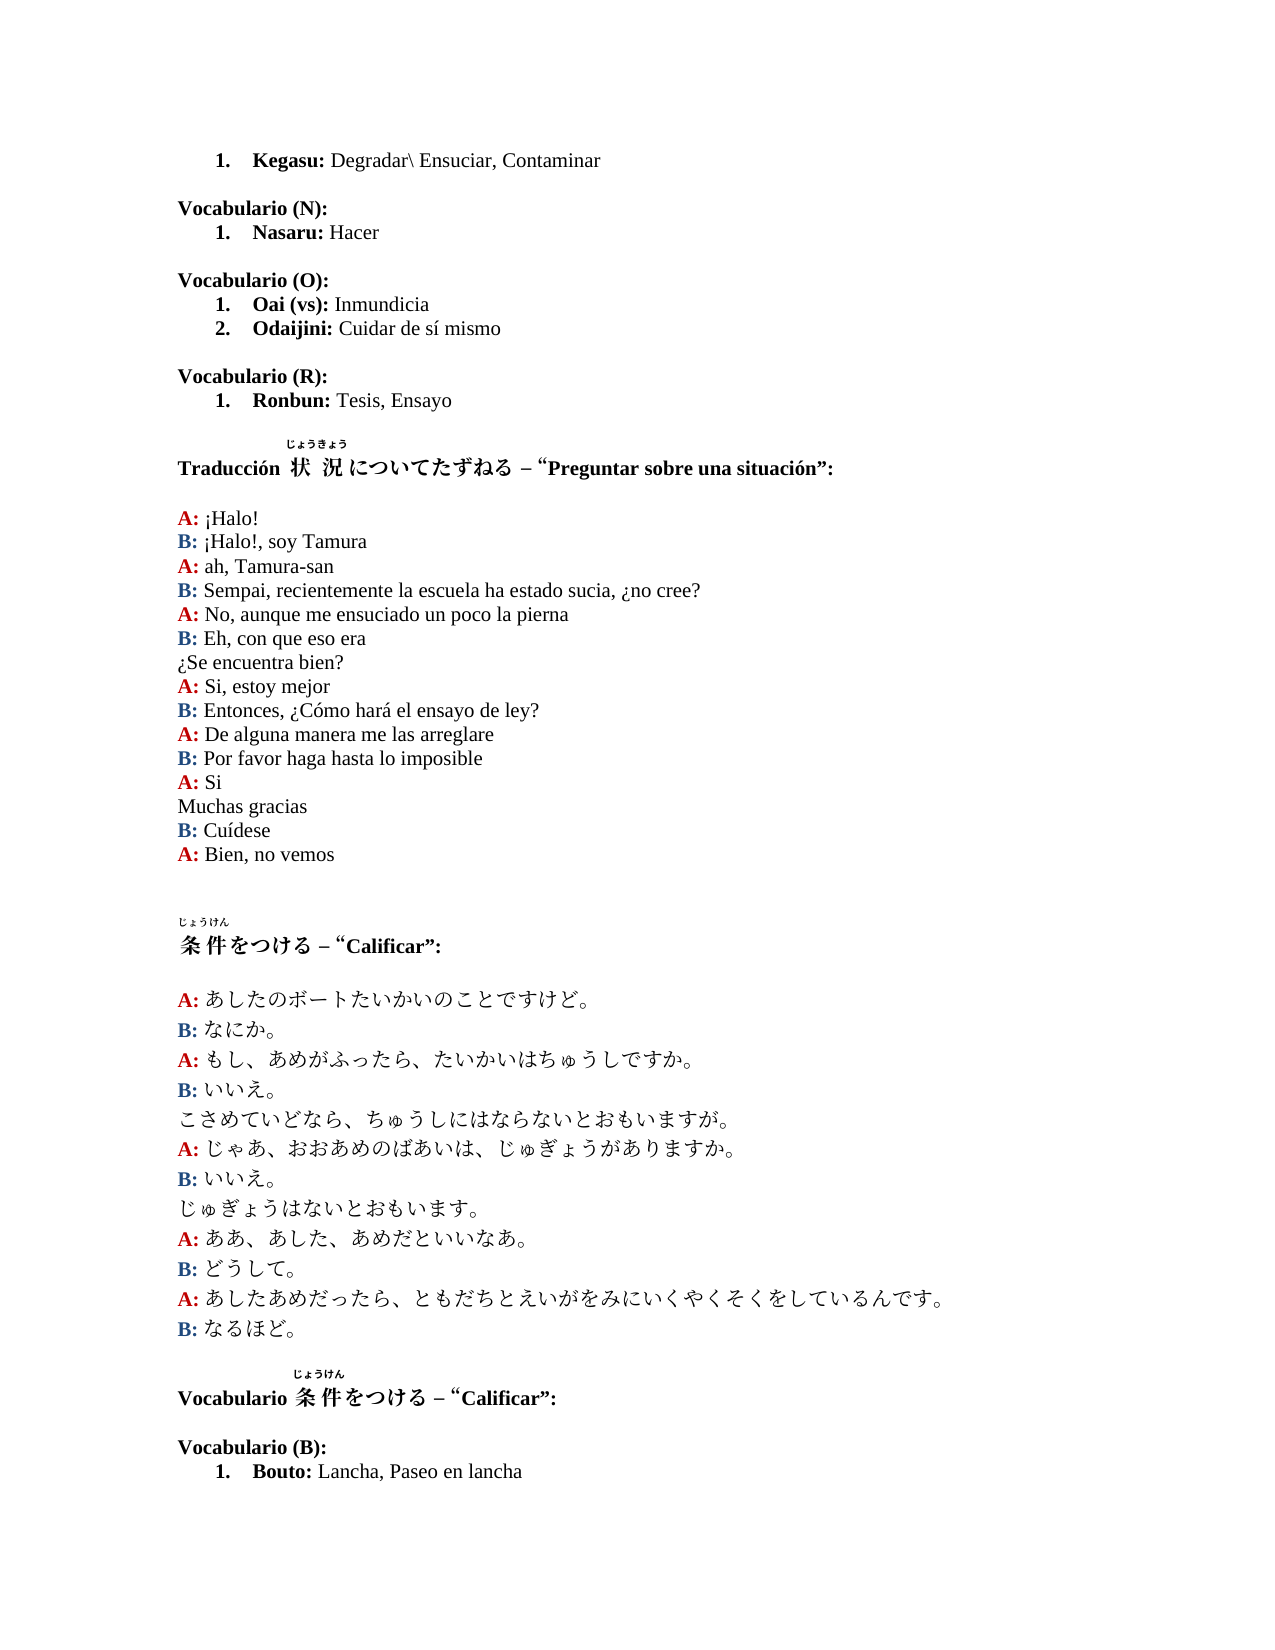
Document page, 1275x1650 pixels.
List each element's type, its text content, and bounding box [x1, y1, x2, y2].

text B: Eh, con que eso era [177, 626, 1098, 650]
text B: Cuídese [177, 818, 1098, 842]
text こさめていどなら、ちゅうしにはならないとおもいますが。 [177, 1103, 1098, 1133]
text A: De alguna manera me las arreglare [177, 722, 1098, 746]
list Ronbun: Tesis, Ensayo [215, 388, 1098, 412]
text Vocabulario (O): [177, 268, 1098, 292]
text A: ああ、あした、あめだといいなあ。 [177, 1223, 1098, 1252]
text A: あしたあめだったら、ともだちとえいがをみにいくやくそくをしているんです。 [177, 1282, 1098, 1312]
text Muchas gracias [177, 794, 1098, 818]
text ¿Se encuentra bien? [177, 650, 1098, 674]
text A: あしたのボートたいかいのことですけど。 [177, 983, 1098, 1013]
text Vocabulario (R): [177, 364, 1098, 388]
text A: No, aunque me ensuciado un poco la pierna [177, 602, 1098, 626]
list Kegasu: Degradar\ Ensuciar, Contaminar [215, 148, 1098, 172]
text じゅぎょうはないとおもいます。 [177, 1193, 1098, 1223]
list Nasaru: Hacer [215, 220, 1098, 244]
text B: いいえ。 [177, 1163, 1098, 1193]
text A: Bien, no vemos [177, 842, 1098, 866]
text B: なるほど。 [177, 1312, 1098, 1342]
text B: いいえ。 [177, 1073, 1098, 1103]
text Traducción についてたずねる – “Preguntar sobre una situación”: [177, 436, 1098, 481]
text B: Por favor haga hasta lo imposible [177, 746, 1098, 770]
text B: どうして。 [177, 1252, 1098, 1282]
text B: なにか。 [177, 1013, 1098, 1043]
list Odaijini: Cuidar de sí mismo [215, 316, 1098, 340]
text Vocabulario (B): [177, 1435, 1098, 1459]
text A: Si [177, 770, 1098, 794]
list Oai (vs): Inmundicia [215, 292, 1098, 316]
text をつける – “Calificar”: [177, 914, 1098, 959]
text Vocabulario (N): [177, 196, 1098, 220]
text A: ah, Tamura-san [177, 553, 1098, 578]
text A: ¡Halo! [177, 505, 1098, 529]
list Bouto: Lancha, Paseo en lancha [215, 1459, 1098, 1483]
text Vocabulario をつける – “Calificar”: [177, 1366, 1098, 1411]
text A: じゃあ、おおあめのばあいは、じゅぎょうがありますか。 [177, 1133, 1098, 1163]
text B: Entonces, ¿Cómo hará el ensayo de ley? [177, 698, 1098, 722]
text B: ¡Halo!, soy Tamura [177, 529, 1098, 553]
text A: もし、あめがふったら、たいかいはちゅうしですか。 [177, 1043, 1098, 1073]
text A: Si, estoy mejor [177, 674, 1098, 698]
text B: Sempai, recientemente la escuela ha estado sucia, ¿no cree? [177, 578, 1098, 602]
